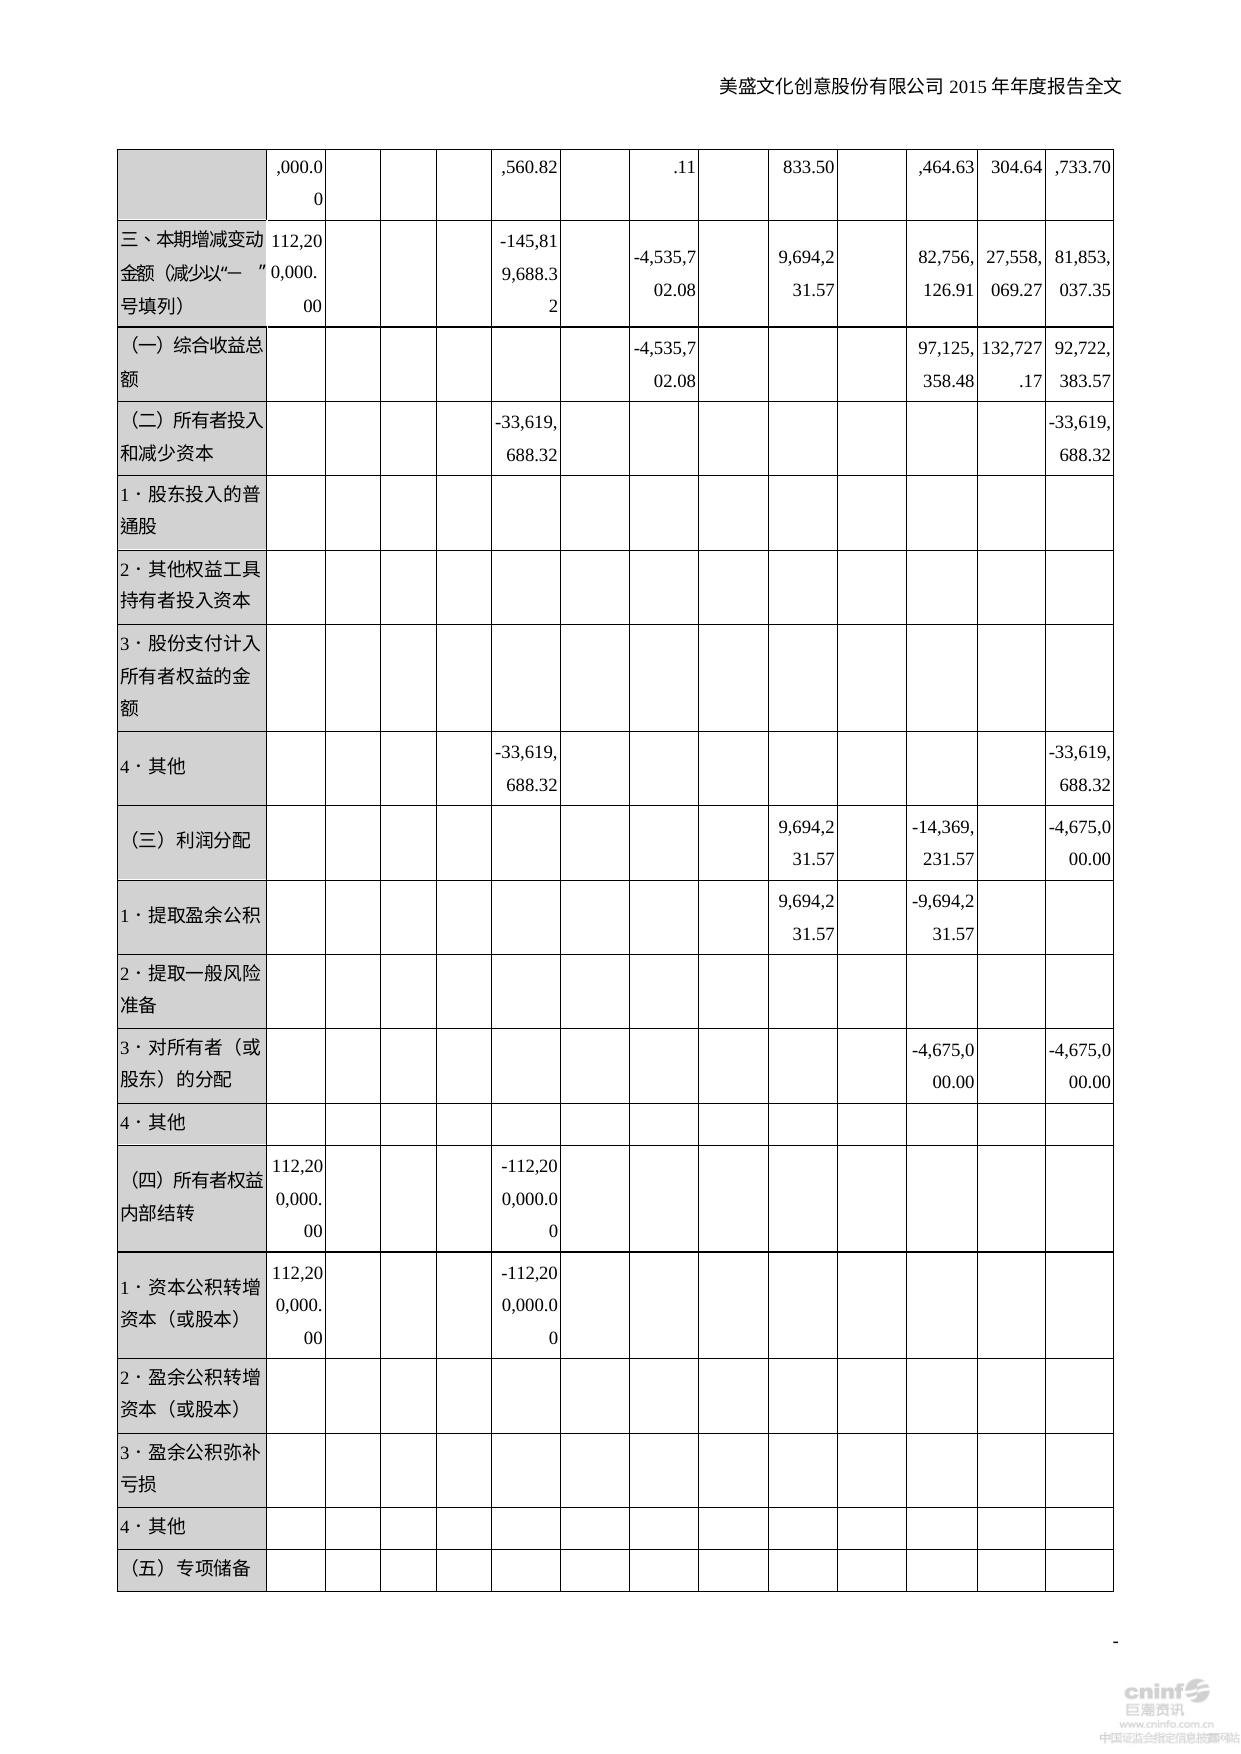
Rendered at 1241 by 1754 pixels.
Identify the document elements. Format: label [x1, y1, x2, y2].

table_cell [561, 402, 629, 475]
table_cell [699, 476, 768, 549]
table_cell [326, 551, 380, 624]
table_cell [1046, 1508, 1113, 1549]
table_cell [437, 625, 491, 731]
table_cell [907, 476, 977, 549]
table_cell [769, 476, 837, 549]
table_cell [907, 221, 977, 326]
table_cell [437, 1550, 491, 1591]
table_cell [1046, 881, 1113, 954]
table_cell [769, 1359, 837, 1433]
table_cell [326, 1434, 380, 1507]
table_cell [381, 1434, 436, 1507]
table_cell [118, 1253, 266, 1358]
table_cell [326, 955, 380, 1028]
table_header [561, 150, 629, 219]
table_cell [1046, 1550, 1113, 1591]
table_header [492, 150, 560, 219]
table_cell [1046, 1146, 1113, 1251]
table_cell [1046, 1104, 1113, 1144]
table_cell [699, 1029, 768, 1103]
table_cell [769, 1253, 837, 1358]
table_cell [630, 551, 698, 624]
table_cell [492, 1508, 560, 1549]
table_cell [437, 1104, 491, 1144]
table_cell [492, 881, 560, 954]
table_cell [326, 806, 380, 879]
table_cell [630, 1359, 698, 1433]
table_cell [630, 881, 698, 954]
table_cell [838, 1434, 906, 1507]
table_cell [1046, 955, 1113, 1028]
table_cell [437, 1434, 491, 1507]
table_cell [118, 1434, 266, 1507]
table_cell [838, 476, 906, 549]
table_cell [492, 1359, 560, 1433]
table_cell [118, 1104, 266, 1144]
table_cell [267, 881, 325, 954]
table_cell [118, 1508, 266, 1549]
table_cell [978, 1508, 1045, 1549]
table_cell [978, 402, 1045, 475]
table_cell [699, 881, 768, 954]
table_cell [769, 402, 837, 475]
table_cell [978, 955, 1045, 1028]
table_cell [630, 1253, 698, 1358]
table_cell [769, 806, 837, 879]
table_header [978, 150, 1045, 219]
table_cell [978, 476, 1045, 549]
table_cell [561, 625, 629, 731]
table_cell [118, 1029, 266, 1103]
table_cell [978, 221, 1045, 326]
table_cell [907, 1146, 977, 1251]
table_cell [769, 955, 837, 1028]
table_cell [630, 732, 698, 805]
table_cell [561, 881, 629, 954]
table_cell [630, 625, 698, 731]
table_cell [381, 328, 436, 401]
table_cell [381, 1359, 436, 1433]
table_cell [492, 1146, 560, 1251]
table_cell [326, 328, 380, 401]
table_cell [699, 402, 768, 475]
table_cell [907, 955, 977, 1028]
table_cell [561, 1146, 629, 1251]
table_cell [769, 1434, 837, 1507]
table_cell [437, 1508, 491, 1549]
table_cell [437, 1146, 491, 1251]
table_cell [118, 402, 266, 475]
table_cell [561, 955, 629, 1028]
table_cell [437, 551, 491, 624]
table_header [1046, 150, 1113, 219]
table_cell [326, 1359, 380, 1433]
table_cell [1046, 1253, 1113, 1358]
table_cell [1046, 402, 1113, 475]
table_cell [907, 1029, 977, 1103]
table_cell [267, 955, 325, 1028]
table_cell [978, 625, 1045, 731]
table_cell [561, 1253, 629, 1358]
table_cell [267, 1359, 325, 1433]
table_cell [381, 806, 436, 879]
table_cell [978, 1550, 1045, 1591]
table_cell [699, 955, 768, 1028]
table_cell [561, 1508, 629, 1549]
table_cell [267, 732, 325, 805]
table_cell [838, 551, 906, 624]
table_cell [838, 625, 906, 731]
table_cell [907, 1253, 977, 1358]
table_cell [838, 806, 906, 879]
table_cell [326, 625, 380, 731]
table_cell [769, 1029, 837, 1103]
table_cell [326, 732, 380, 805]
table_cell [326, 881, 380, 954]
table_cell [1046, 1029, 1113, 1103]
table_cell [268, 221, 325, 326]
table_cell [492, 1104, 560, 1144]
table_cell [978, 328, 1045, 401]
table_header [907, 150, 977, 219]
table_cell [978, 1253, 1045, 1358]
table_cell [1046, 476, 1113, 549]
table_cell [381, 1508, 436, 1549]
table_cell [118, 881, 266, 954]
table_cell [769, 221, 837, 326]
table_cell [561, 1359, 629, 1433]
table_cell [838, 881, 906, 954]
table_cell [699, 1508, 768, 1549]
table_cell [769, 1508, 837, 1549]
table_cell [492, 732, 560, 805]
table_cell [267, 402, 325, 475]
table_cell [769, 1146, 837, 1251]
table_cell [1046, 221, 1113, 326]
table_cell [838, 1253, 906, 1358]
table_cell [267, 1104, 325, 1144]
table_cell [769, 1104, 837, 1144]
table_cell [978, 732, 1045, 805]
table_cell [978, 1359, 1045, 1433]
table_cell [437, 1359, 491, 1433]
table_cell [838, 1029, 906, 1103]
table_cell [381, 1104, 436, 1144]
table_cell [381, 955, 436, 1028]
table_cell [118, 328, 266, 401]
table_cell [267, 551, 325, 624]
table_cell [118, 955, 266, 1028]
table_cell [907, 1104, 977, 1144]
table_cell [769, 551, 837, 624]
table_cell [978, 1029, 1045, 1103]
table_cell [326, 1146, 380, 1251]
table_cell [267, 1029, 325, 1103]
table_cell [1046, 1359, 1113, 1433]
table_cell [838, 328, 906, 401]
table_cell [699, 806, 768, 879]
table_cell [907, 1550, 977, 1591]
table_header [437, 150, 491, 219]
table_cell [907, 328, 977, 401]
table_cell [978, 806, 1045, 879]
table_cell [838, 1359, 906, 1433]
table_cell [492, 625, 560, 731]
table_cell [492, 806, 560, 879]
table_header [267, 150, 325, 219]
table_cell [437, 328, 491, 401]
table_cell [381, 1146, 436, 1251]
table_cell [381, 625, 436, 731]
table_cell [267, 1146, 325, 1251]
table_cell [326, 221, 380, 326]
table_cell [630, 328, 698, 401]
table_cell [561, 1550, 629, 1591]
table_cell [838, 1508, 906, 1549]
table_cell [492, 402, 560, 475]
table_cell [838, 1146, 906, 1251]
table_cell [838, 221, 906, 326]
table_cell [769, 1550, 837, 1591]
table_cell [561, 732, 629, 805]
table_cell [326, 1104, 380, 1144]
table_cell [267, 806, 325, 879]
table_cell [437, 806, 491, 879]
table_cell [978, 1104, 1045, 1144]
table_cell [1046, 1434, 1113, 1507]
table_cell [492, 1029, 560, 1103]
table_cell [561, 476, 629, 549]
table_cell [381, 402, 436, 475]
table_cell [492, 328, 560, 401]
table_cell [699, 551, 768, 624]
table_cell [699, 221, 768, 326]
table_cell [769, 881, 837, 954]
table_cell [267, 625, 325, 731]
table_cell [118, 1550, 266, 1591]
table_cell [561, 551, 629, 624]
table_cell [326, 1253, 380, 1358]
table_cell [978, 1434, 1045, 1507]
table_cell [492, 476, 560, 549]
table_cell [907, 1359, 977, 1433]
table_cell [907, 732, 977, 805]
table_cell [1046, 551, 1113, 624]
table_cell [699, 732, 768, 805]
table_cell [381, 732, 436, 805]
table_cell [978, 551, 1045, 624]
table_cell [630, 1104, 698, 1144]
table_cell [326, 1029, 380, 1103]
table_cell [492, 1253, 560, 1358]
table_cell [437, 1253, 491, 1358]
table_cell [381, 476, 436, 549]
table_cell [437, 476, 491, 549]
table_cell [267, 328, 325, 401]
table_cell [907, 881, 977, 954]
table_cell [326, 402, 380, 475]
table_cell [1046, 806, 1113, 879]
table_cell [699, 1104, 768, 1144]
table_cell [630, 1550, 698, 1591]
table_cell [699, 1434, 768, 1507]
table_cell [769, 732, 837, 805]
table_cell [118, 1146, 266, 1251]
picture [1099, 1673, 1241, 1754]
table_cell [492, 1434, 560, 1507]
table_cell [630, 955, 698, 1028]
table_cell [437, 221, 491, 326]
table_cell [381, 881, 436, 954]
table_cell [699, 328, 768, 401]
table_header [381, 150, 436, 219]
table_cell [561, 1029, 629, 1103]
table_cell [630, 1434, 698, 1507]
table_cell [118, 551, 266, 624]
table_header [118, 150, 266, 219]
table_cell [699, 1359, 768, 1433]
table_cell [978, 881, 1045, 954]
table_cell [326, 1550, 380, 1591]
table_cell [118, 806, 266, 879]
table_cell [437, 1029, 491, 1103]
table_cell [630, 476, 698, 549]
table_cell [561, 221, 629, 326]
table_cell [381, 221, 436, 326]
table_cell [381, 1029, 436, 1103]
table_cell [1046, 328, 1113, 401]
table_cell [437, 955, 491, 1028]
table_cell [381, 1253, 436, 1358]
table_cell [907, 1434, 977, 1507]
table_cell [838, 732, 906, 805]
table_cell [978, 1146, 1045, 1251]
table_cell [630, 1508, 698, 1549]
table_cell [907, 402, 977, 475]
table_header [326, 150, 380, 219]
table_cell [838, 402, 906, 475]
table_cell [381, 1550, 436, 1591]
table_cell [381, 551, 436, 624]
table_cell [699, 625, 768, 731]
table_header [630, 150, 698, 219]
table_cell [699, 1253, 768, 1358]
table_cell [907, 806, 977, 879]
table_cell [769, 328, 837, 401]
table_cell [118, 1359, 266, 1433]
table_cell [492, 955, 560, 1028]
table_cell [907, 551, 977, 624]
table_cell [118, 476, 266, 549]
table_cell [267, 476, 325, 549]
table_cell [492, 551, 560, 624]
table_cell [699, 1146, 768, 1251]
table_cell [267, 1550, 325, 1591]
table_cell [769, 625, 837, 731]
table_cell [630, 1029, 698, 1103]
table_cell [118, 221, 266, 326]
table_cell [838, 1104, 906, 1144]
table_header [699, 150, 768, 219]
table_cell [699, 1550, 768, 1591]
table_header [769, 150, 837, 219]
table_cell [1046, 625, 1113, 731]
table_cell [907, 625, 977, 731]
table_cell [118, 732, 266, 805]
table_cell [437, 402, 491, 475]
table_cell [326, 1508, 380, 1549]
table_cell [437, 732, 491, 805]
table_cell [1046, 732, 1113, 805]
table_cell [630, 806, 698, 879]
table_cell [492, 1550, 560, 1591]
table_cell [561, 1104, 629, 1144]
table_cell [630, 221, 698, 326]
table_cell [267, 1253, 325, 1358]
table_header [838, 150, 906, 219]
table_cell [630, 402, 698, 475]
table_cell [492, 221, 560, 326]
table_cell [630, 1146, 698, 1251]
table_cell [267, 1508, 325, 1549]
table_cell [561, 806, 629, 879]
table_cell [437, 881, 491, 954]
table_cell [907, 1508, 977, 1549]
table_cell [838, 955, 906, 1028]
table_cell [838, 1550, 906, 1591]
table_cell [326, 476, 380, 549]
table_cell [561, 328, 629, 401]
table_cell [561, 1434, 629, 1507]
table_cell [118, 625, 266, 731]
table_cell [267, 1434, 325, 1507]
